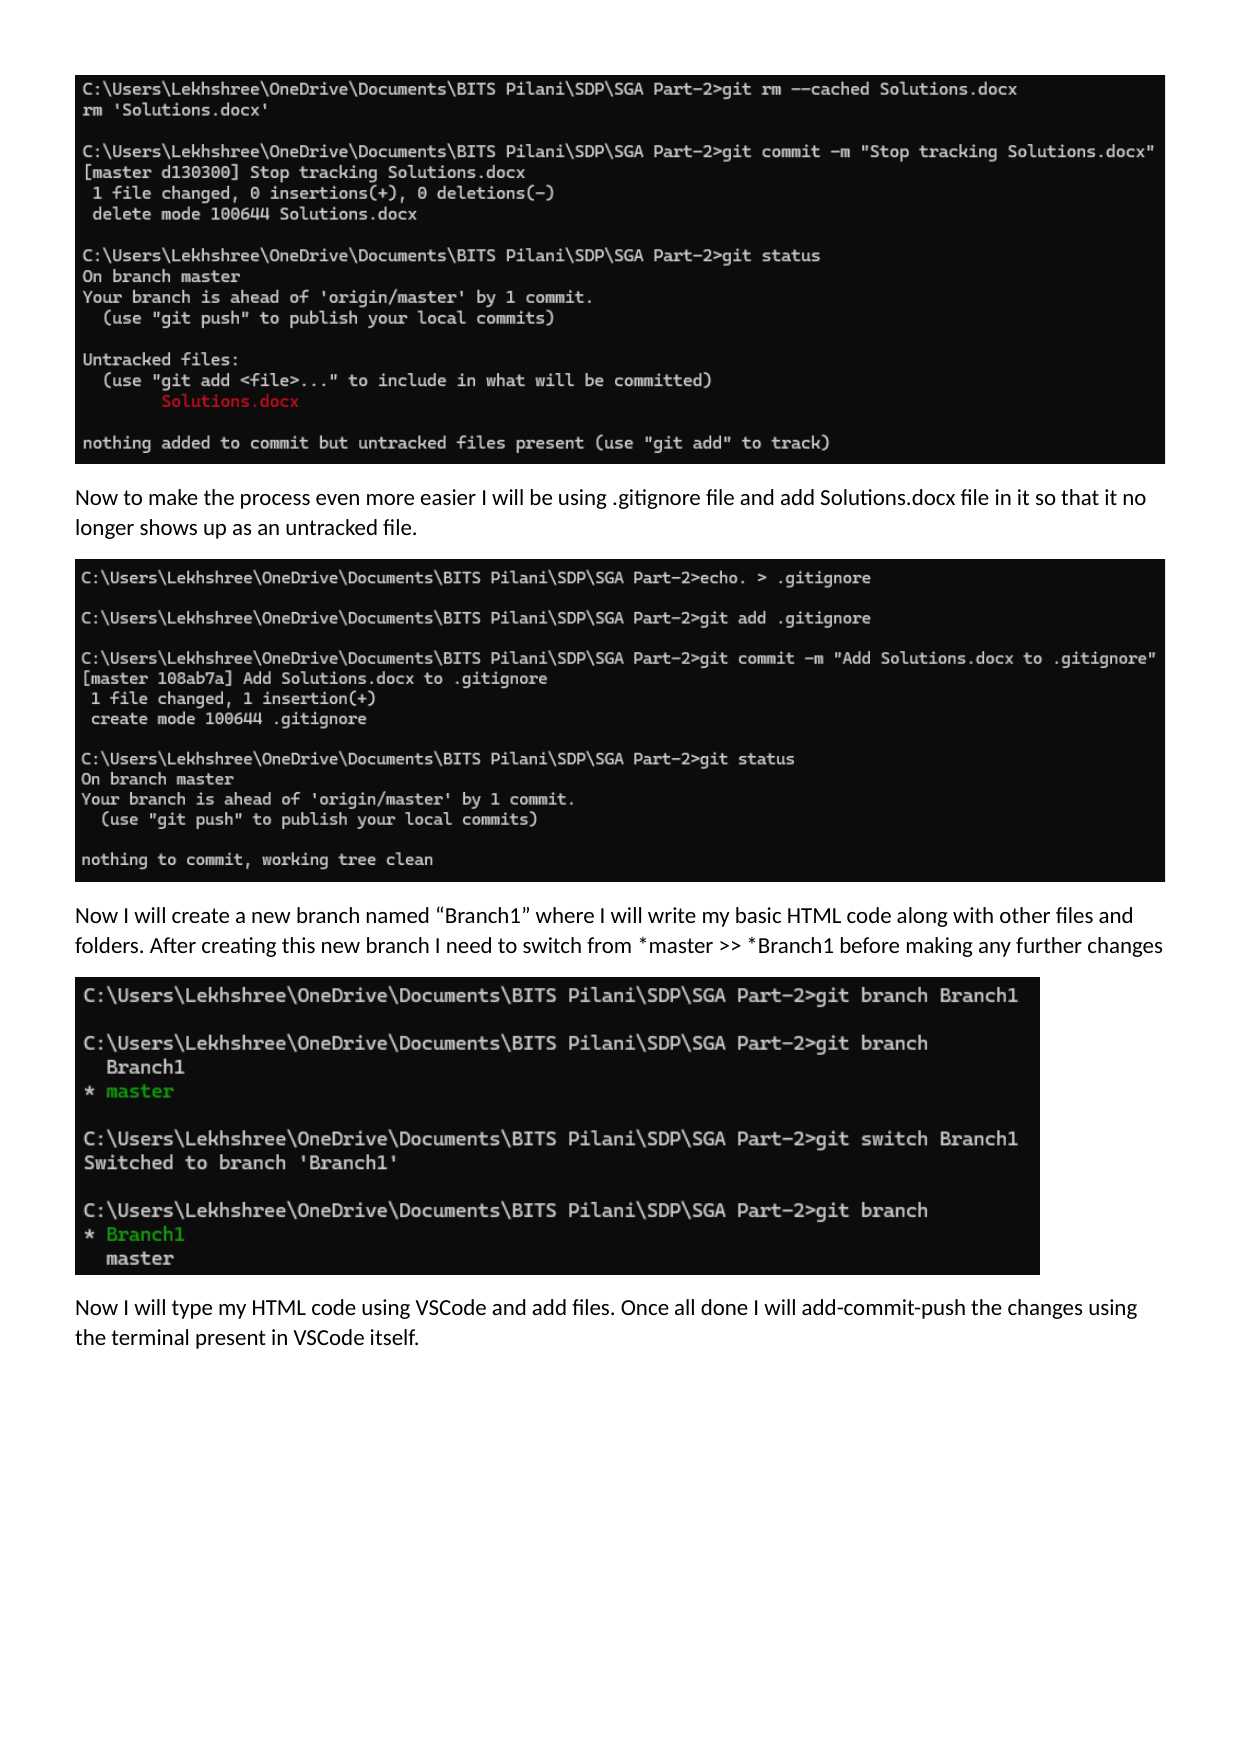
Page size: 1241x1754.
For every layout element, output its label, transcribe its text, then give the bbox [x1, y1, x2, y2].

picture [75, 977, 1040, 1275]
picture [75, 75, 1166, 464]
text Now I will create a new branch named “Branch1” where I will write my basic HTML code along with other files and folders. After creating this new branch I need to switch from *master >> *Branch1 before making any further changes [75, 901, 1165, 959]
picture [75, 559, 1166, 882]
text Now to make the process even more easier I will be using .gitignore file and add Solutions.docx file in it so that it no longer shows up as an untracked file. [75, 483, 1165, 541]
text Now I will type my HTML code using VSCode and add files. Once all done I will add-commit-push the changes using the terminal present in VSCode itself. [75, 1293, 1165, 1351]
